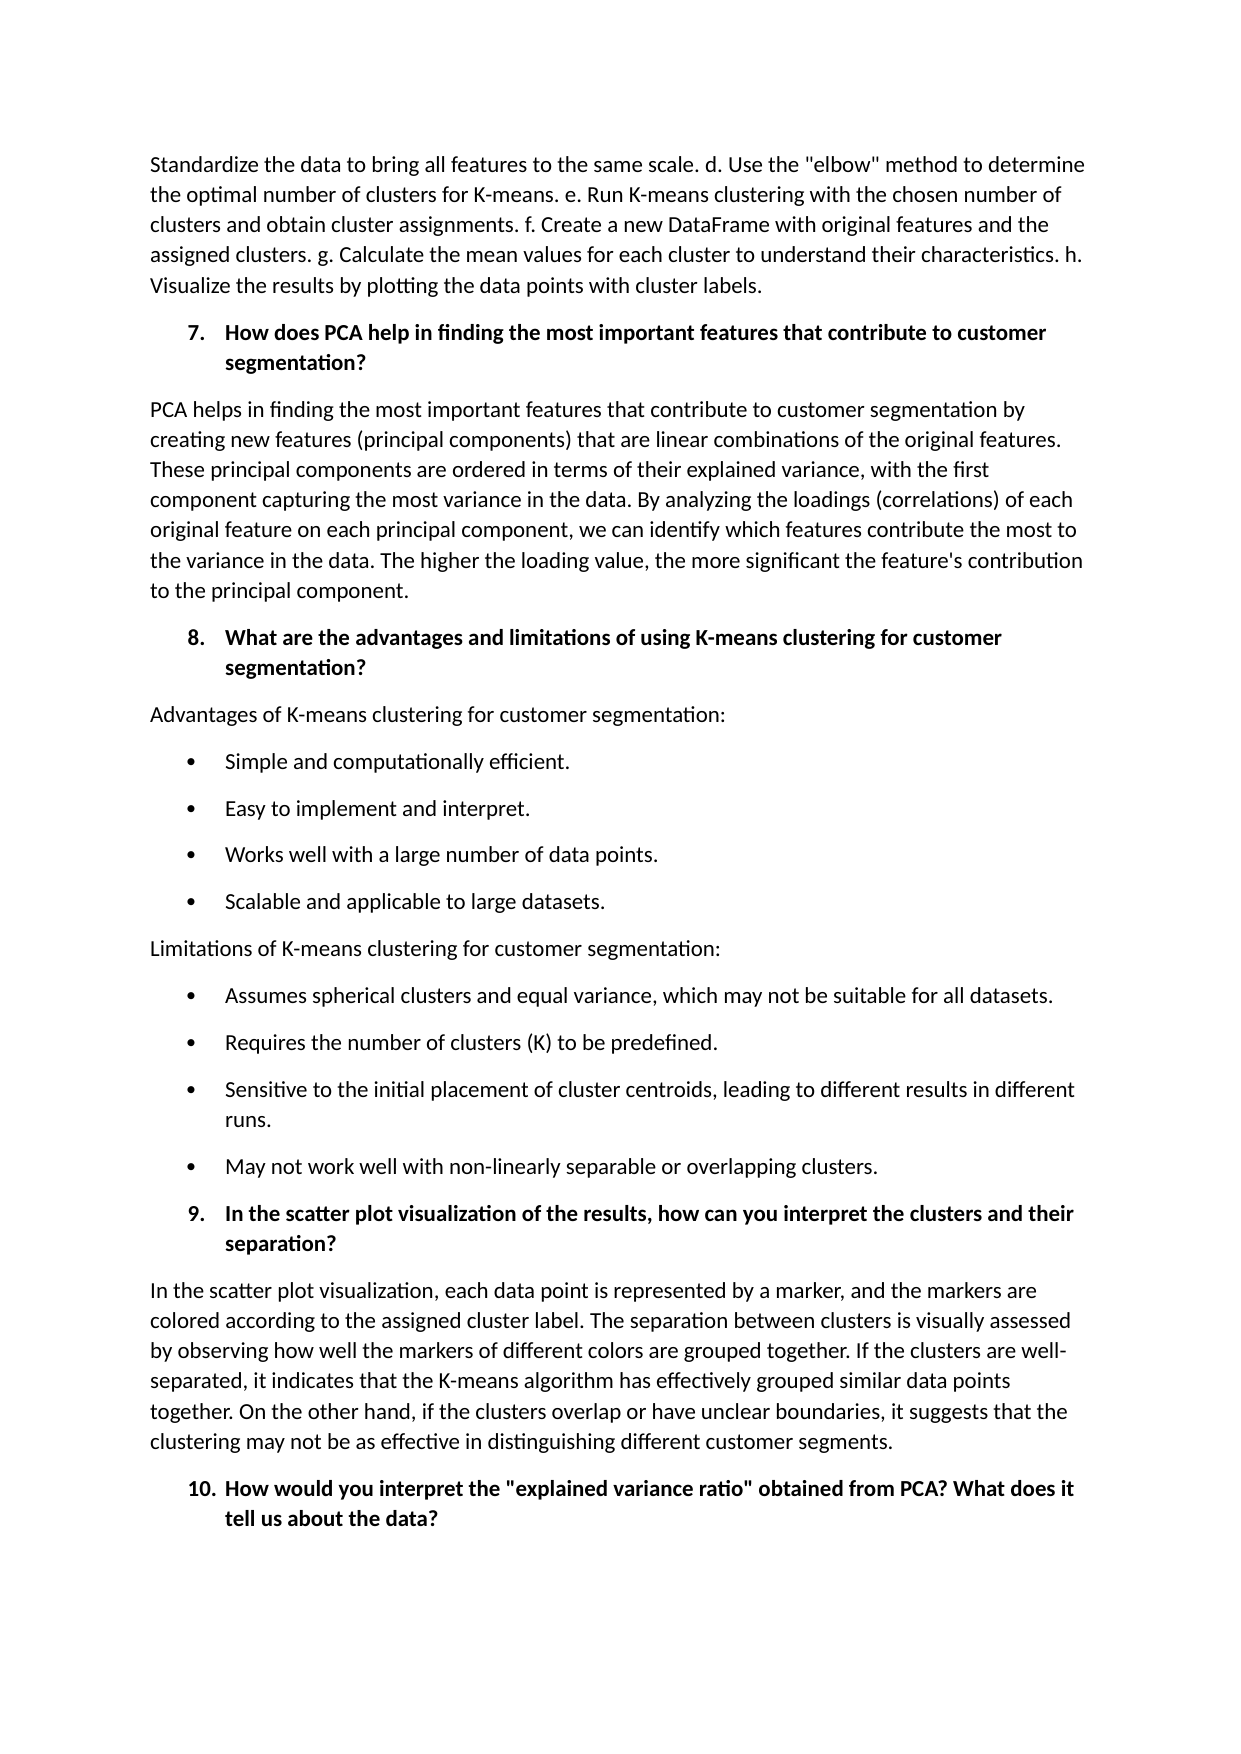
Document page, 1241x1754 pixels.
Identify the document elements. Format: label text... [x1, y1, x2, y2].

list Sensitive to the initial placement of cluster centroids, leading to different results in different runs. [187, 1075, 1090, 1133]
list What are the advantages and limitations of using K-means clustering for customer segmentation? [187, 623, 1090, 681]
text PCA helps in finding the most important features that contribute to customer segmentation by creating new features (principal components) that are linear combinations of the original features. These principal components are ordered in terms of their explained variance, with the first component capturing the most variance in the data. By analyzing the loadings (correlations) of each original feature on each principal component, we can identify which features contribute the most to the variance in the data. The higher the loading value, the more significant the feature's contribution to the principal component. [150, 395, 1090, 604]
list How does PCA help in finding the most important features that contribute to customer segmentation? [187, 318, 1090, 376]
text In the scatter plot visualization, each data point is represented by a marker, and the markers are colored according to the assigned cluster label. The separation between clusters is visually assessed by observing how well the markers of different colors are grouped together. If the clusters are well-separated, it indicates that the K-means algorithm has effectively grouped similar data points together. On the other hand, if the clusters overlap or have unclear boundaries, it suggests that the clustering may not be as effective in distinguishing different customer segments. [150, 1276, 1090, 1455]
list Scalable and applicable to large datasets. [187, 887, 1090, 916]
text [150, 150, 1090, 299]
list Assumes spherical clusters and equal variance, which may not be suitable for all datasets. [187, 981, 1090, 1009]
list Requires the number of clusters (K) to be predefined. [187, 1028, 1090, 1056]
list In the scatter plot visualization of the results, how can you interpret the clusters and their separation? [187, 1199, 1090, 1257]
text Limitations of K-means clustering for customer segmentation: [150, 934, 1090, 962]
list How would you interpret the "explained variance ratio" obtained from PCA? What does it tell us about the data? [187, 1474, 1090, 1532]
text Advantages of K-means clustering for customer segmentation: [150, 700, 1090, 728]
list Easy to implement and interpret. [187, 794, 1090, 822]
list Simple and computationally efficient. [187, 747, 1090, 775]
list May not work well with non-linearly separable or overlapping clusters. [187, 1152, 1090, 1180]
list Works well with a large number of data points. [187, 841, 1090, 869]
